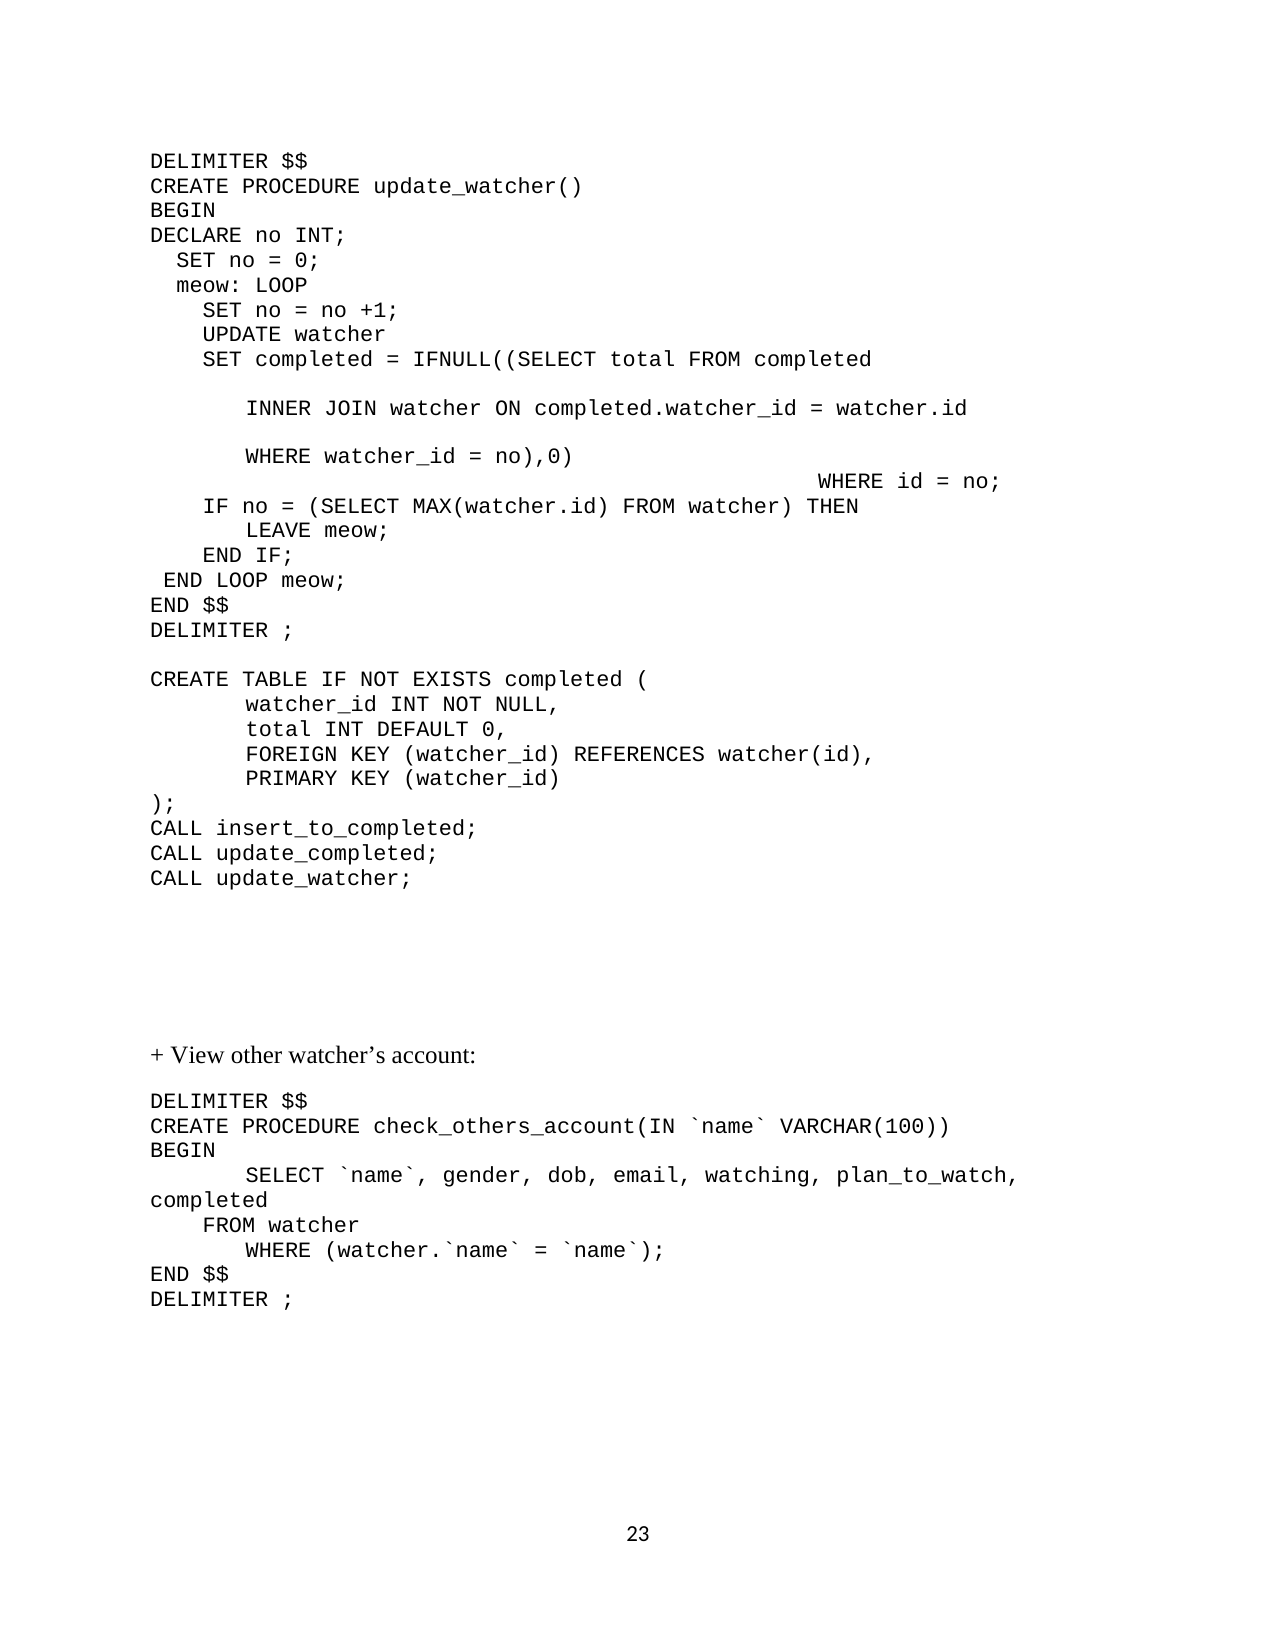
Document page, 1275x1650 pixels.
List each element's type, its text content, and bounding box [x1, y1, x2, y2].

text FROM watcher [150, 1214, 1125, 1239]
text END LOOP meow; [150, 569, 1125, 594]
text CALL insert_to_completed; [150, 817, 1125, 842]
text SET no = 0; [150, 249, 1125, 274]
text SET completed = IFNULL((SELECT total FROM completed [150, 348, 1125, 373]
text CREATE PROCEDURE update_watcher() [150, 175, 1125, 199]
text INNER JOIN watcher ON completed.watcher_id = watcher.id [150, 373, 1125, 422]
text FOREIGN KEY (watcher_id) REFERENCES watcher(id), [150, 743, 1125, 767]
text CALL update_completed; [150, 842, 1125, 867]
text LEAVE meow; [150, 519, 1125, 544]
text meow: LOOP [150, 274, 1125, 299]
text BEGIN [150, 1140, 1125, 1164]
text END $$ [150, 1264, 1125, 1288]
text WHERE (watcher.`name` = `name`); [150, 1239, 1125, 1264]
text CREATE PROCEDURE check_others_account(IN `name` VARCHAR(100)) [150, 1115, 1125, 1140]
text UPDATE watcher [150, 323, 1125, 348]
text WHERE id = no; [150, 470, 1125, 495]
text ); [150, 792, 1125, 817]
text IF no = (SELECT MAX(watcher.id) FROM watcher) THEN [150, 495, 1125, 519]
text DELIMITER ; [150, 619, 1125, 643]
text + View other watcher’s account: [150, 1040, 1125, 1069]
text WHERE watcher_id = no),0) [150, 422, 1125, 470]
text SET no = no +1; [150, 299, 1125, 323]
text DECLARE no INT; [150, 224, 1125, 249]
text CALL update_watcher; [150, 867, 1125, 891]
text PRIMARY KEY (watcher_id) [150, 767, 1125, 792]
text DELIMITER $$ [150, 1090, 1125, 1115]
text END $$ [150, 594, 1125, 619]
text DELIMITER $$ [150, 150, 1125, 175]
text BEGIN [150, 199, 1125, 224]
text watcher_id INT NOT NULL, [150, 693, 1125, 718]
text DELIMITER ; [150, 1288, 1125, 1313]
text CREATE TABLE IF NOT EXISTS completed ( [150, 668, 1125, 693]
text total INT DEFAULT 0, [150, 718, 1125, 743]
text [150, 1164, 1125, 1214]
text END IF; [150, 544, 1125, 569]
